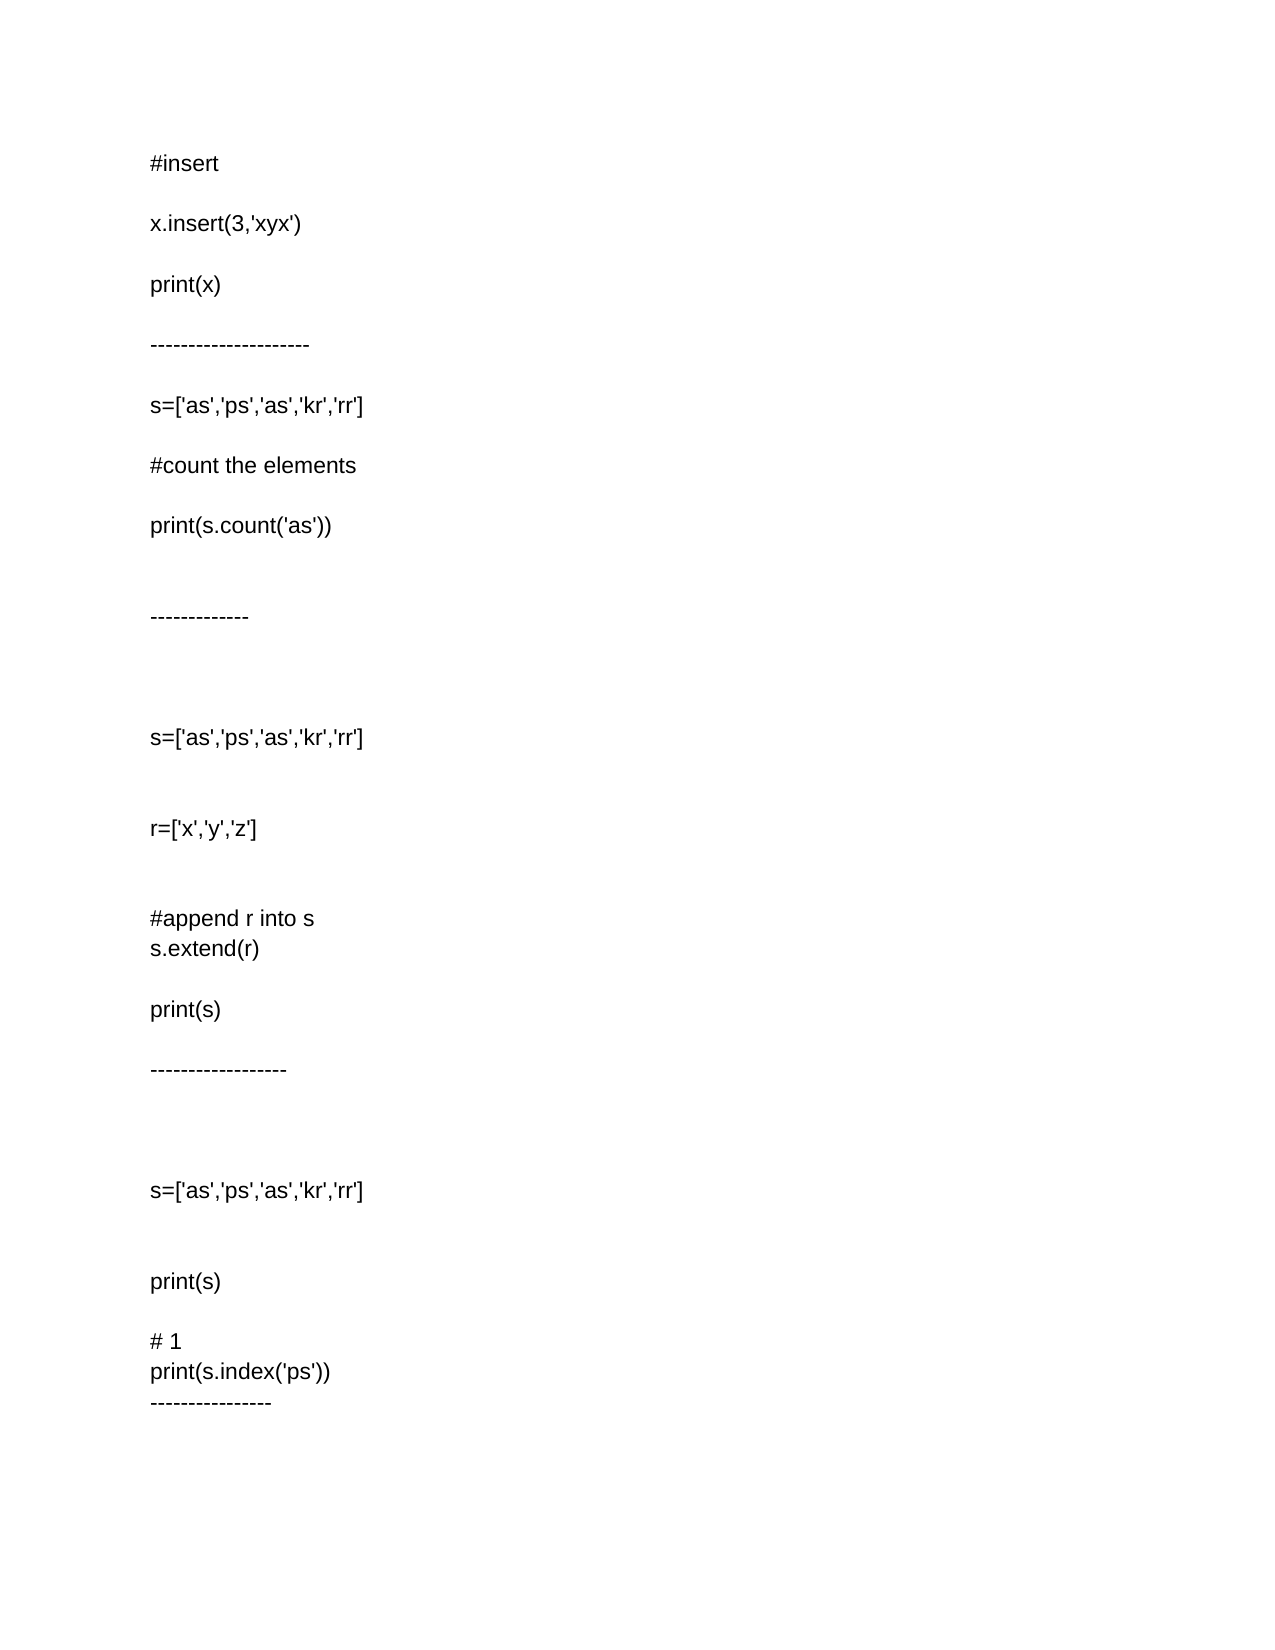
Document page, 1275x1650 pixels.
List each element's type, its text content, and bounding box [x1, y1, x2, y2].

text #count the elements [150, 452, 1125, 478]
text r=['x','y','z'] [150, 814, 1125, 841]
text s.extend(r) [150, 935, 1125, 962]
text print(s.index('ps')) [150, 1358, 1125, 1385]
text ---------------- [150, 1388, 1125, 1415]
text print(s) [150, 1268, 1125, 1294]
text print(s.count('as')) [150, 512, 1125, 539]
text s=['as','ps','as','kr','rr'] [150, 1177, 1125, 1203]
text ------------- [150, 603, 1125, 629]
text x.insert(3,'xyx') [150, 210, 1125, 237]
text #append r into s [150, 905, 1125, 932]
text print(s) [150, 996, 1125, 1022]
text #insert [150, 150, 1125, 176]
text # 1 [150, 1328, 1125, 1354]
text print(x) [150, 271, 1125, 297]
text --------------------- [150, 331, 1125, 358]
text s=['as','ps','as','kr','rr'] [150, 724, 1125, 750]
text ------------------ [150, 1056, 1125, 1083]
text s=['as','ps','as','kr','rr'] [150, 392, 1125, 418]
